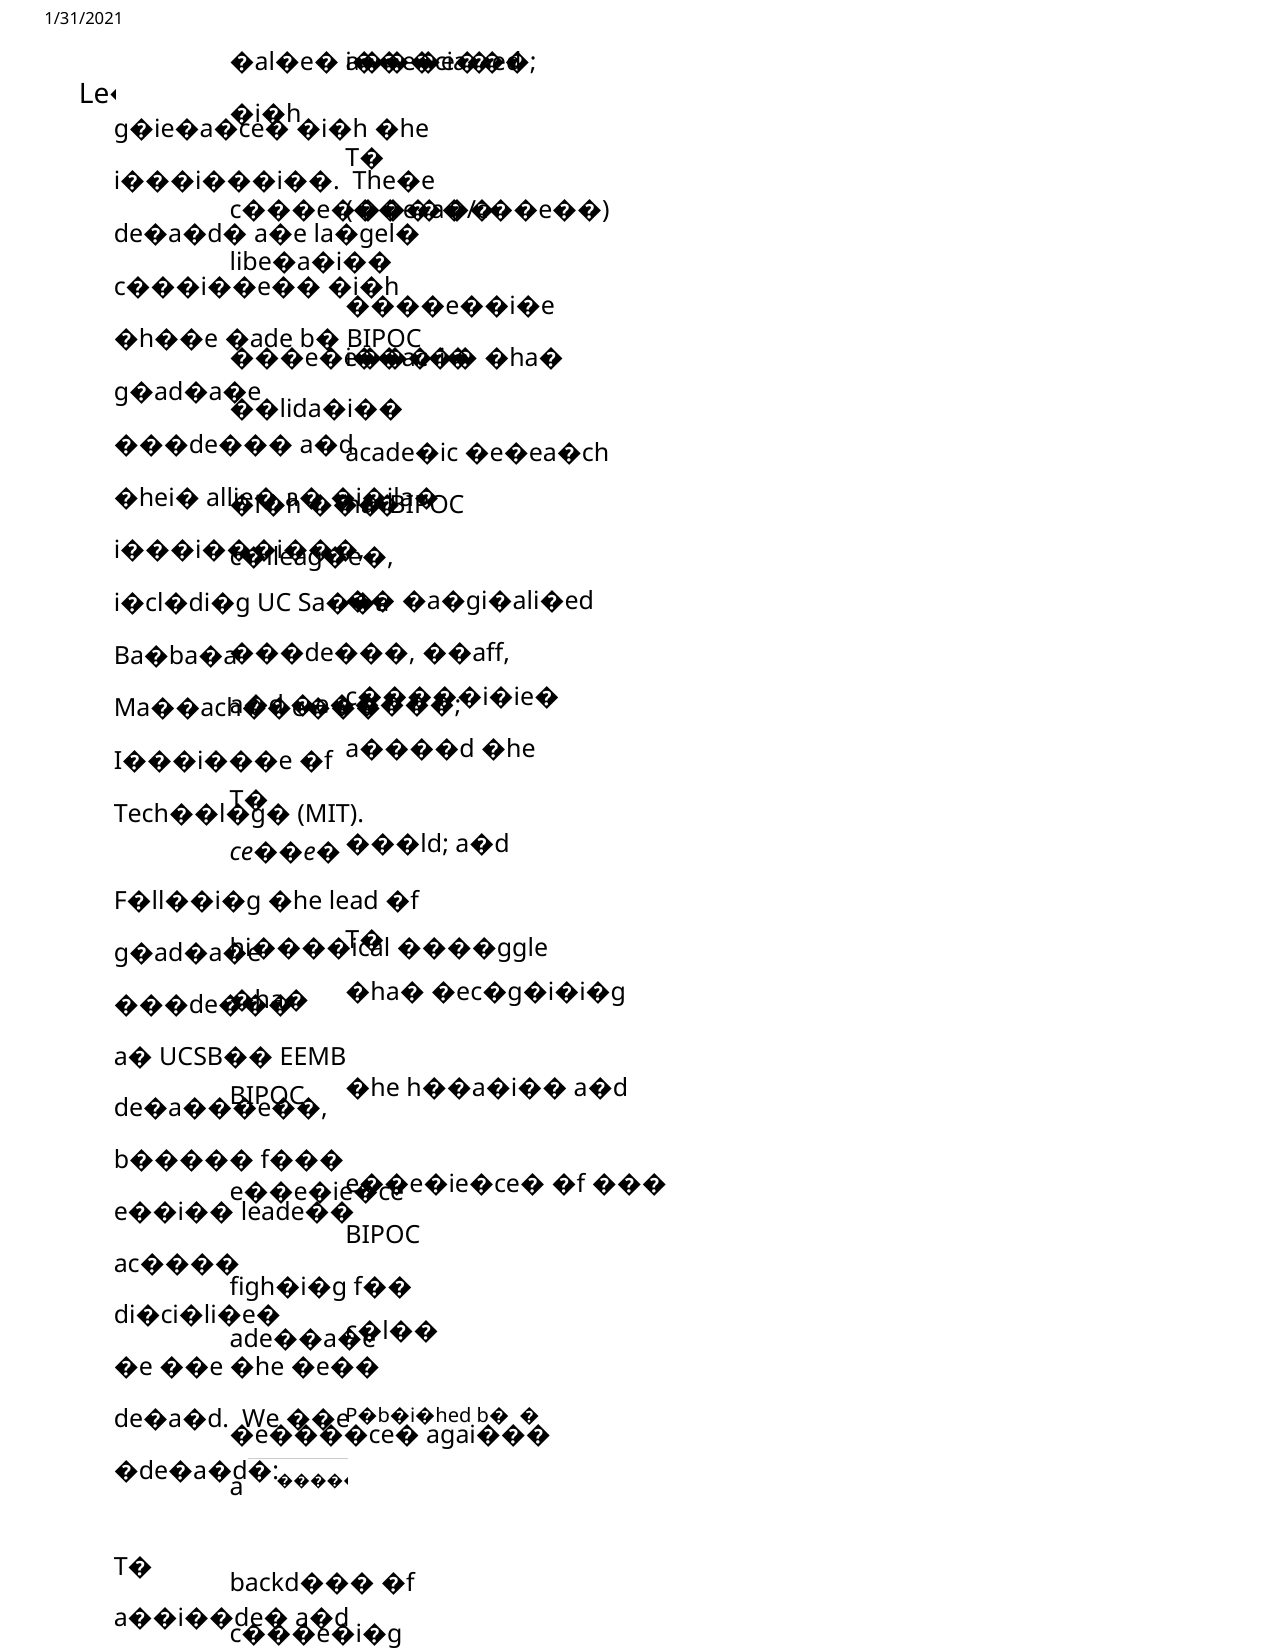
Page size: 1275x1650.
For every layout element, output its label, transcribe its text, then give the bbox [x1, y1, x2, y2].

table_header 1/31/2021 [16, 0, 116, 29]
